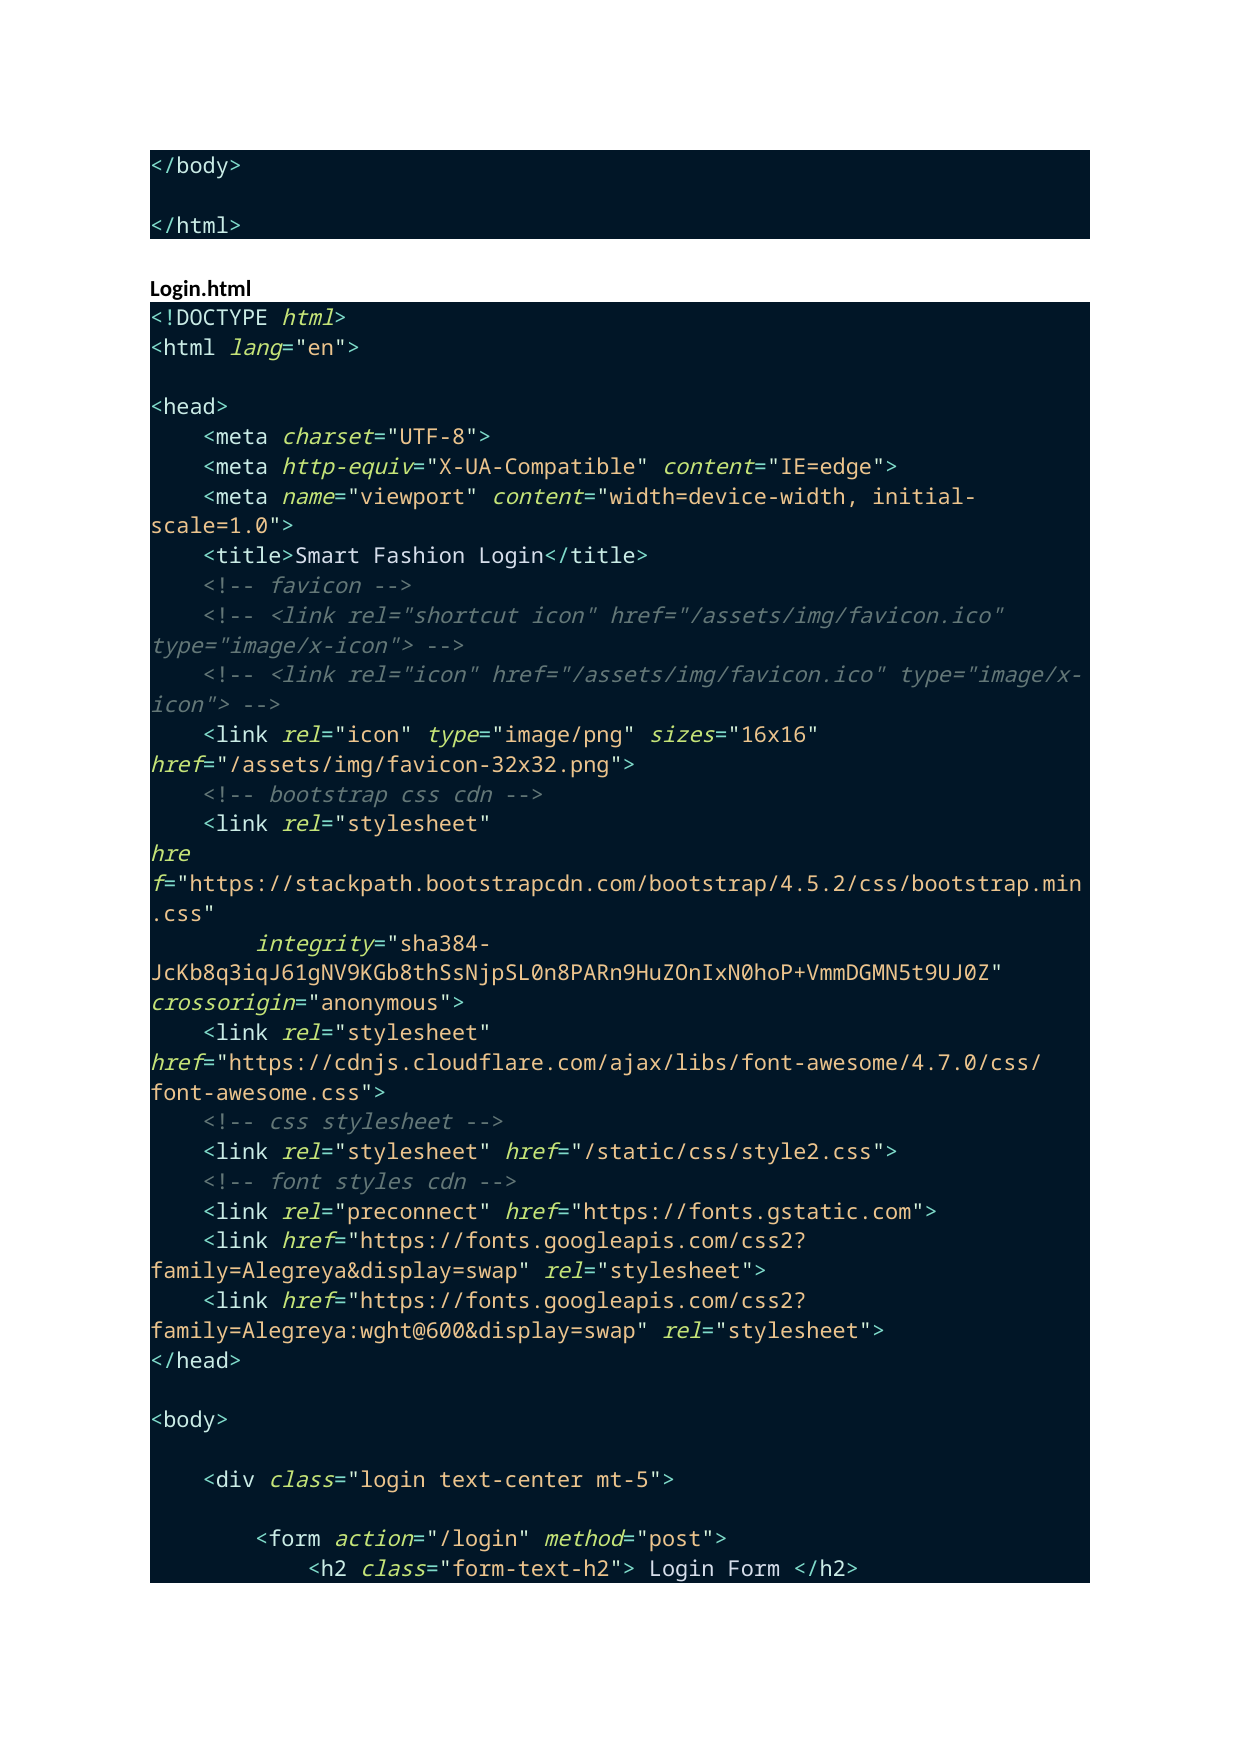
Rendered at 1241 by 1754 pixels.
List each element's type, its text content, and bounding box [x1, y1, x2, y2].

text <!-- bootstrap css cdn --> [150, 778, 1090, 808]
text <link href="https://fonts.googleapis.com/css2?family=Alegreya&display=swap" rel="stylesheet"> [150, 1225, 1090, 1285]
text <title>Smart Fashion Login</title> [150, 540, 1090, 570]
text integrity="sha384-JcKb8q3iqJ61gNV9KGb8thSsNjpSL0n8PARn9HuZOnIxN0hoP+VmmDGMN5t9UJ0Z" crossorigin="anonymous"> [150, 927, 1090, 1017]
text <!-- favicon --> [150, 570, 1090, 600]
text <link href="https://fonts.googleapis.com/css2?family=Alegreya:wght@600&display=swap" rel="stylesheet"> [150, 1285, 1090, 1344]
text <form action="/login" method="post"> [150, 1523, 1090, 1553]
text <head> [150, 391, 1090, 421]
text <div class="login text-center mt-5"> [150, 1464, 1090, 1493]
text <!-- font styles cdn --> [150, 1166, 1090, 1196]
text </body> [150, 150, 1090, 180]
text <html lang="en"> [150, 332, 1090, 361]
text <link rel="stylesheet" href="https://stackpath.bootstrapcdn.com/bootstrap/4.5.2/css/bootstrap.min.css" [150, 808, 1090, 927]
text <body> [150, 1404, 1090, 1434]
text <link rel="stylesheet" href="/static/css/style2.css"> [150, 1136, 1090, 1166]
list Login.html [150, 271, 1090, 302]
text <!DOCTYPE html> [150, 302, 1090, 332]
text <!-- <link rel="icon" href="/assets/img/favicon.ico" type="image/x-icon"> --> [150, 659, 1090, 719]
text </html> [150, 209, 1090, 239]
text <meta name="viewport" content="width=device-width, initial-scale=1.0"> [150, 481, 1090, 540]
text <link rel="icon" type="image/png" sizes="16x16" href="/assets/img/favicon-32x32.png"> [150, 719, 1090, 778]
text <!-- <link rel="shortcut icon" href="/assets/img/favicon.ico" type="image/x-icon"> --> [150, 600, 1090, 659]
text <!-- css stylesheet --> [150, 1106, 1090, 1136]
text <h2 class="form-text-h2"> Login Form </h2> [150, 1553, 1090, 1583]
text </head> [150, 1344, 1090, 1374]
text <link rel="stylesheet" href="https://cdnjs.cloudflare.com/ajax/libs/font-awesome/4.7.0/css/font-awesome.css"> [150, 1017, 1090, 1106]
text <link rel="preconnect" href="https://fonts.gstatic.com"> [150, 1196, 1090, 1225]
text <meta charset="UTF-8"> [150, 421, 1090, 451]
text <meta http-equiv="X-UA-Compatible" content="IE=edge"> [150, 451, 1090, 481]
